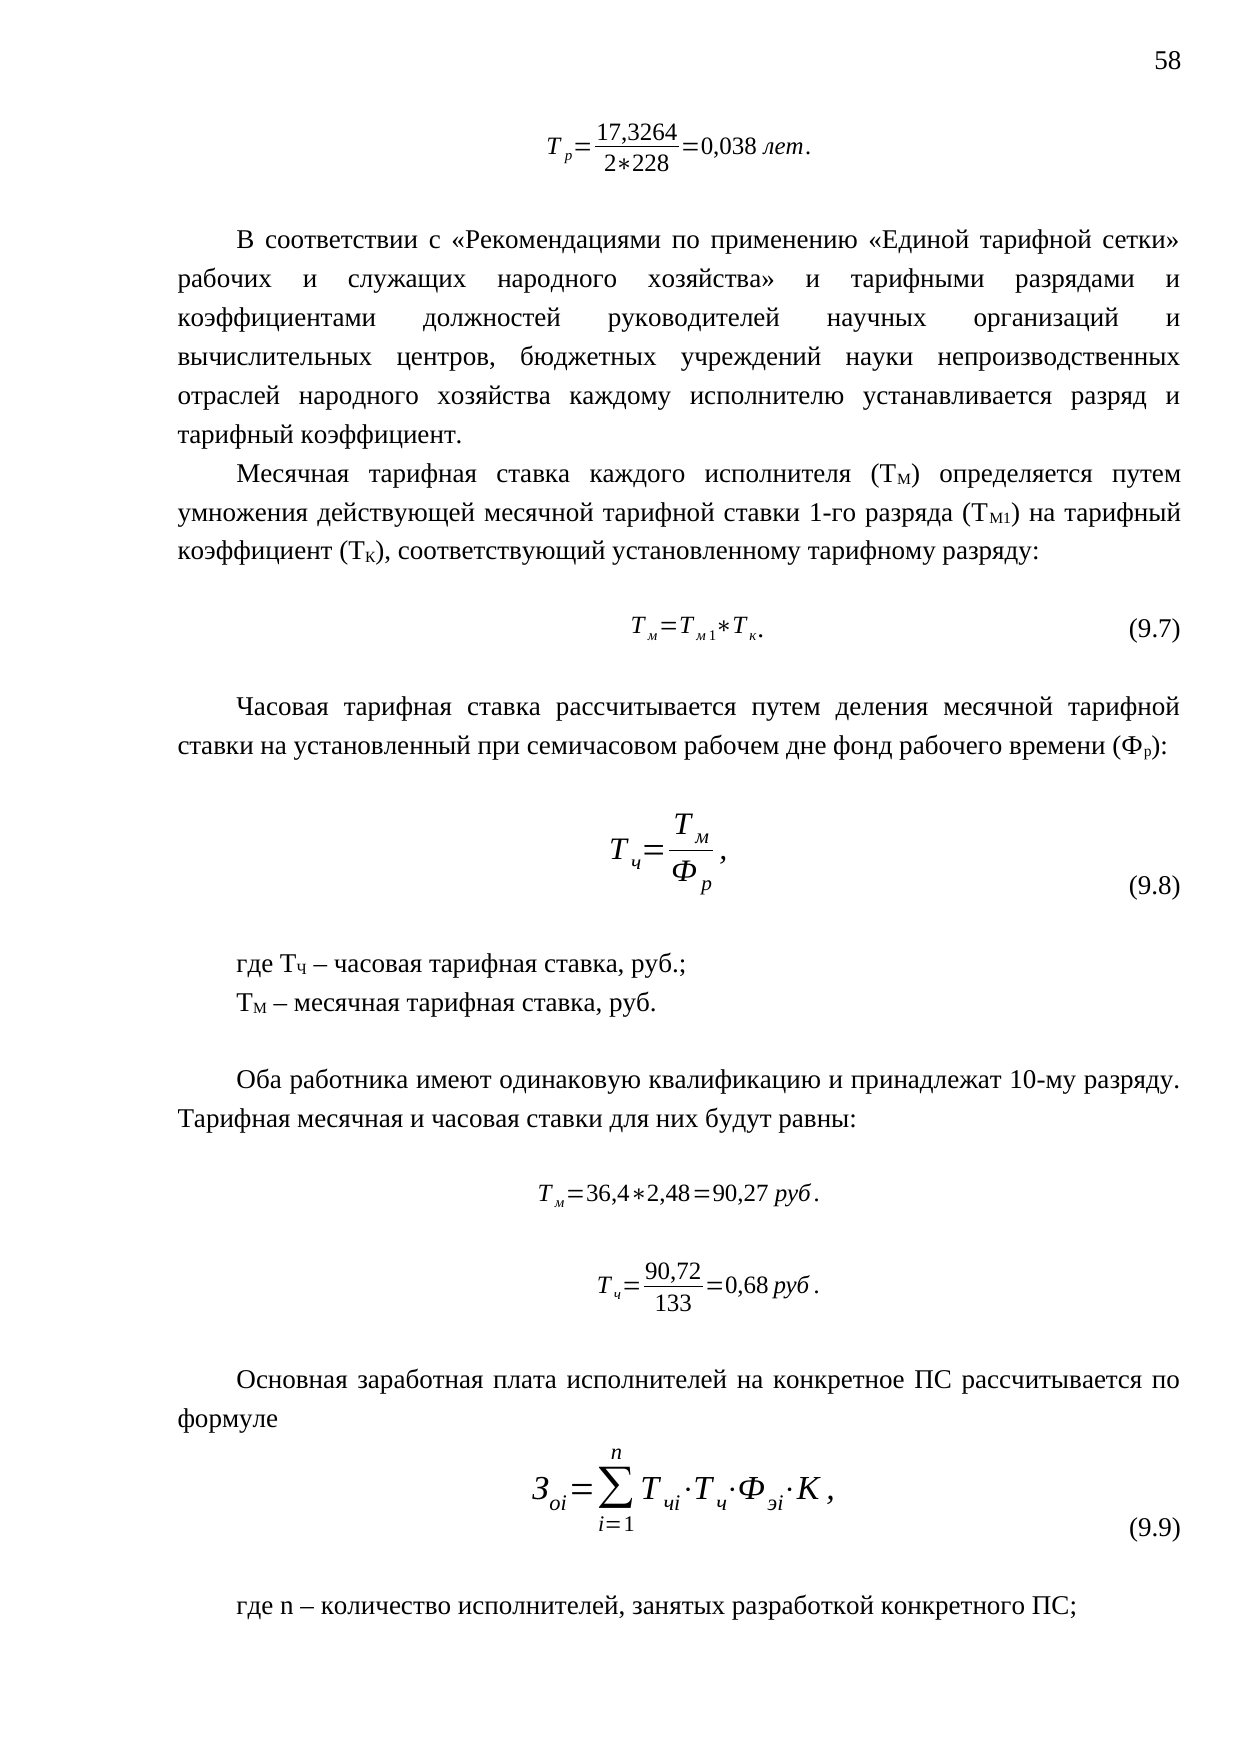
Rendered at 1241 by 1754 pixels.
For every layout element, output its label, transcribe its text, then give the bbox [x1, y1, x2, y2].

text . (9.7) [177, 612, 1181, 643]
text (9.8) [177, 807, 1181, 900]
text где n – количество исполнителей, занятых разработкой конкретного ПС; [177, 1589, 1181, 1620]
text В соответствии с «Рекомендациями по применению «Единой тарифной сетки» рабочих и служащих народного хозяйства» и тарифными разрядами и коэффициентами должностей руководителей научных организаций и вычислительных центров, бюджетных учреждений науки непроизводственных отраслей народного хозяйства каждому исполнителю устанавливается разряд и тарифный коэффициент. [177, 224, 1181, 449]
text Часовая тарифная ставка рассчитывается путем деления месячной тарифной ставки на установленный при семичасовом рабочем дне фонд рабочего времени (Фр): [177, 690, 1181, 760]
text Основная заработная плата исполнителей на конкретное ПС рассчитывается по формуле [177, 1363, 1181, 1433]
text где ТЧ – часовая тарифная ставка, руб.; [177, 947, 1181, 978]
text ТМ – месячная тарифная ставка, руб. [177, 986, 1181, 1017]
text Месячная тарифная ставка каждого исполнителя (ТМ) определяется путем умножения действующей месячной тарифной ставки 1-го разряда (ТМ1) на тарифный коэффициент (ТК), соответствующий установленному тарифному разряду: [177, 457, 1181, 566]
text Оба работника имеют одинаковую квалификацию и принадлежат 10-му разряду. Тарифная месячная и часовая ставки для них будут равны: [177, 1063, 1181, 1133]
text (9.9) [177, 1441, 1181, 1542]
